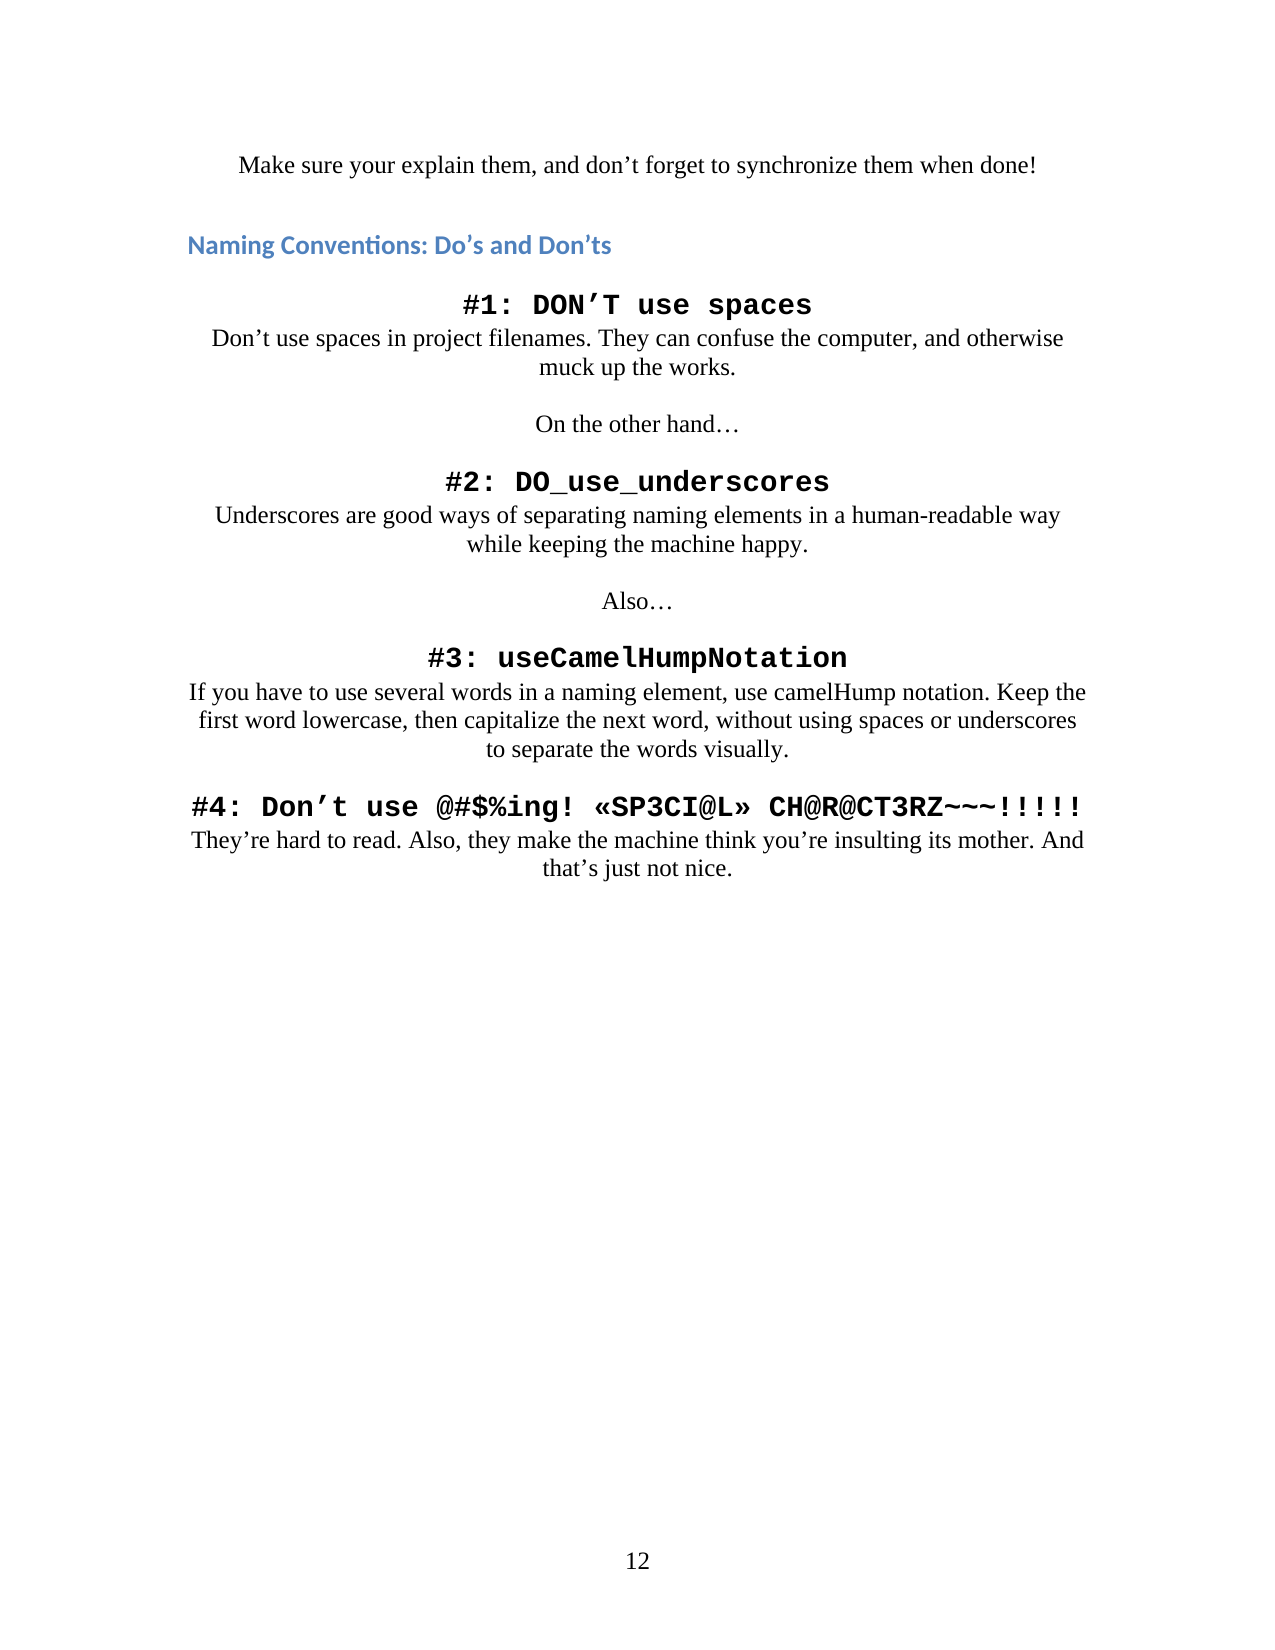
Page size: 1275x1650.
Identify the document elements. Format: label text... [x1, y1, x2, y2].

text They’re hard to read. Also, they make the machine think you’re insulting its mother. And that’s just not nice. [187, 825, 1087, 882]
text Don’t use spaces in project filenames. They can confuse the computer, and otherwise muck up the works. [187, 323, 1087, 381]
text #3: useCamelHumpNotation [187, 644, 1087, 677]
text If you have to use several words in a naming element, use camelHump notation. Keep the first word lowercase, then capitalize the next word, without using spaces or underscores to separate the words visually. [187, 677, 1087, 763]
text Underscores are good ways of separating naming elements in a human-readable way while keeping the machine happy. [187, 500, 1087, 557]
text Make sure your explain them, and don’t forget to synchronize them when done! [187, 150, 1087, 179]
text On the other hand… [187, 409, 1087, 438]
text Also… [187, 586, 1087, 615]
subtitle Naming Conventions: Do’s and Don’ts [187, 228, 1087, 261]
text #2: DO_use_underscores [187, 467, 1087, 500]
text #1: DON’T use spaces [187, 290, 1087, 323]
text #4: Don’t use @#$%ing! «SP3CI@L» CH@R@CT3RZ~~~!!!!! [187, 792, 1087, 825]
